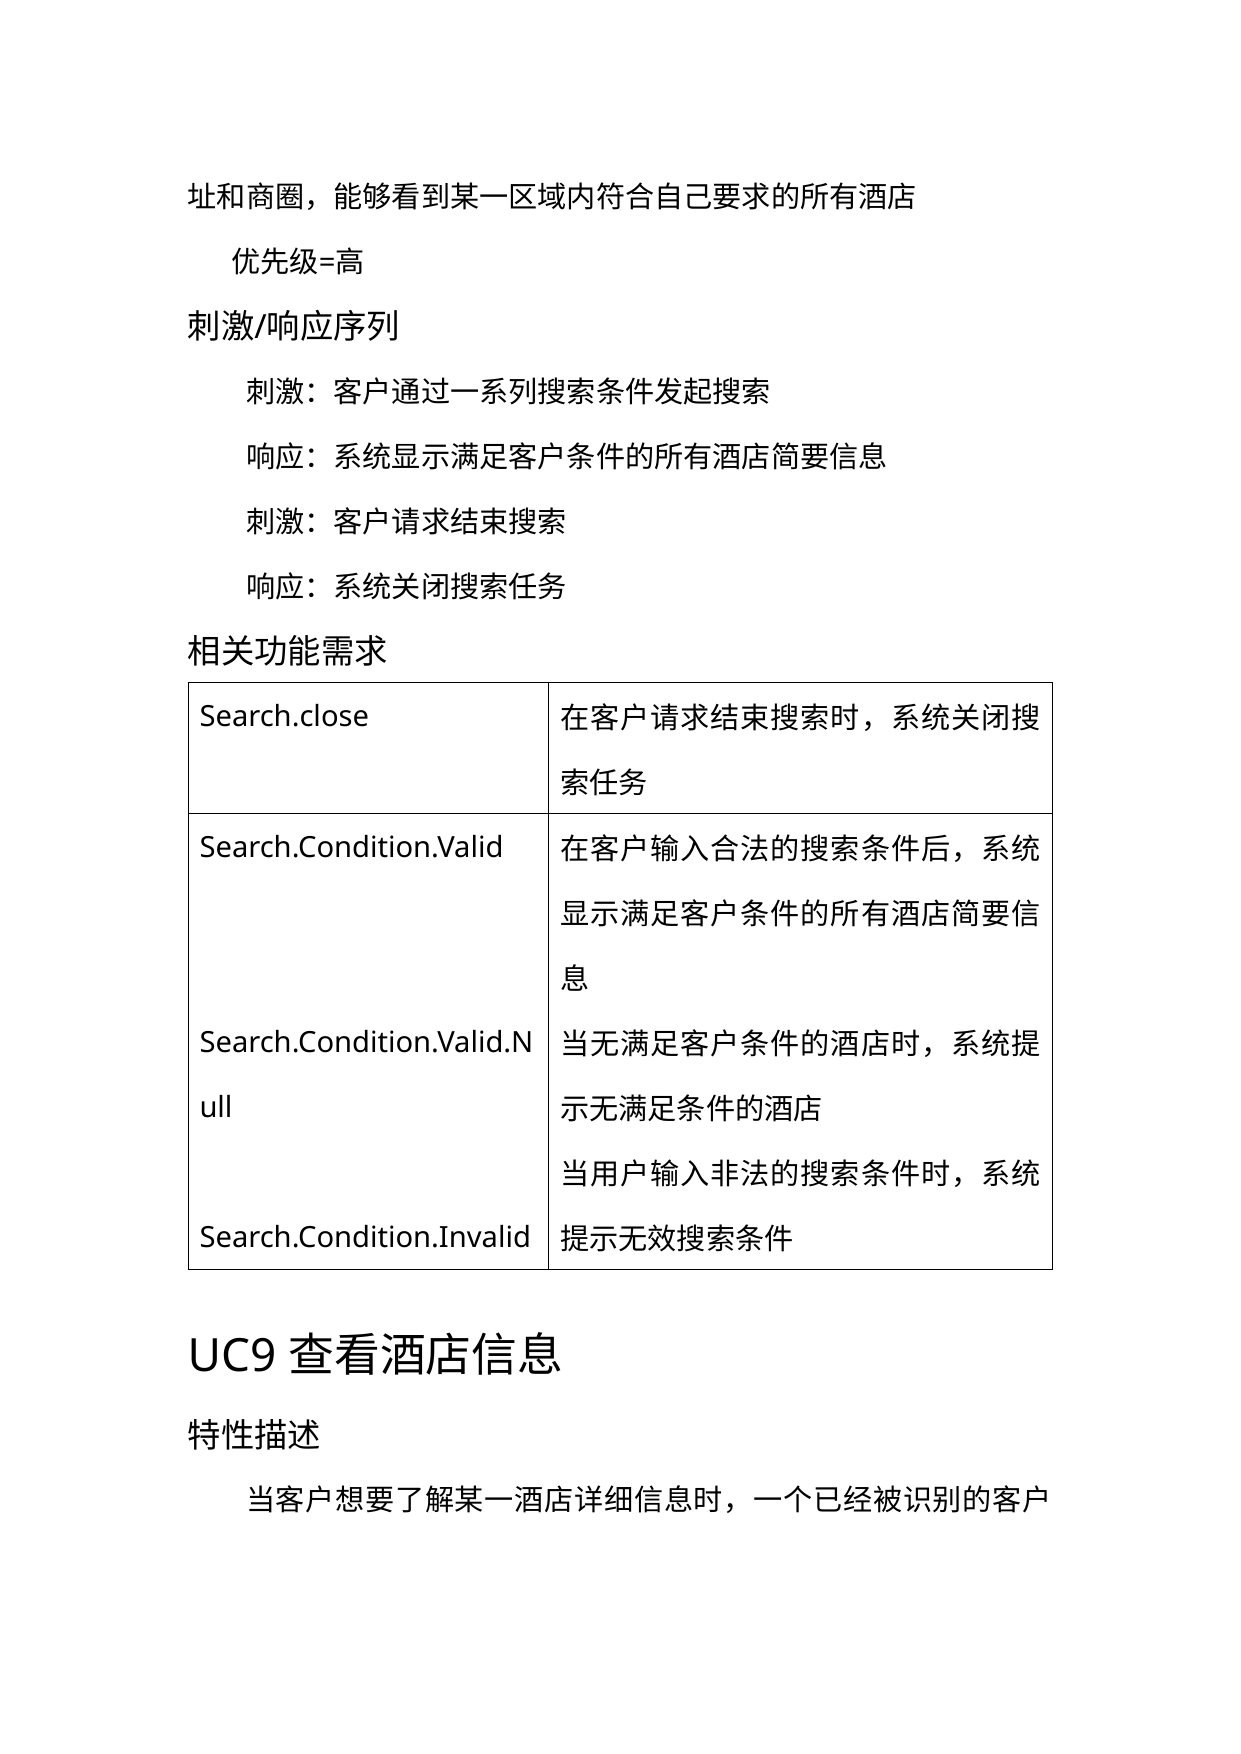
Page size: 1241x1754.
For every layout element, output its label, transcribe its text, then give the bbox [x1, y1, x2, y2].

text UC9 查看酒店信息 [187, 1303, 1053, 1400]
text 刺激：客户通过一系列搜索条件发起搜索 [187, 357, 1053, 422]
text 响应：系统显示满足客户条件的所有酒店简要信息 [187, 422, 1053, 487]
table_cell Search.Condition.Valid Search.Condition.Valid.Null Search.Condition.Invalid [189, 814, 548, 1269]
text 特性描述 [187, 1400, 1053, 1465]
text 优先级=高 [187, 227, 1053, 292]
table_header Search.close [189, 683, 548, 813]
text 刺激/响应序列 [187, 292, 1053, 357]
text 相关功能需求 [187, 617, 1053, 682]
text 响应：系统关闭搜索任务 [187, 552, 1053, 617]
text 当客户想要了解某一酒店详细信息时，一个已经被识别的客户且已明确地址和商圈，能够看到某一酒店的详细信息 [187, 1465, 1053, 1530]
text 在客户想要寻找住房酒店时，一个已经被识别的客户且已明确地址和商圈，能够看到某一区域内符合自己要求的所有酒店 [187, 162, 1053, 227]
table_header 在客户请求结束搜索时，系统关闭搜索任务 [549, 683, 1052, 813]
text 刺激：客户请求结束搜索 [187, 487, 1053, 552]
table_cell 在客户输入合法的搜索条件后，系统显示满足客户条件的所有酒店简要信息 当无满足客户条件的酒店时，系统提示无满足条件的酒店 当用户输入非法的搜索条件时，系统提示无效搜索条件 [549, 814, 1052, 1269]
